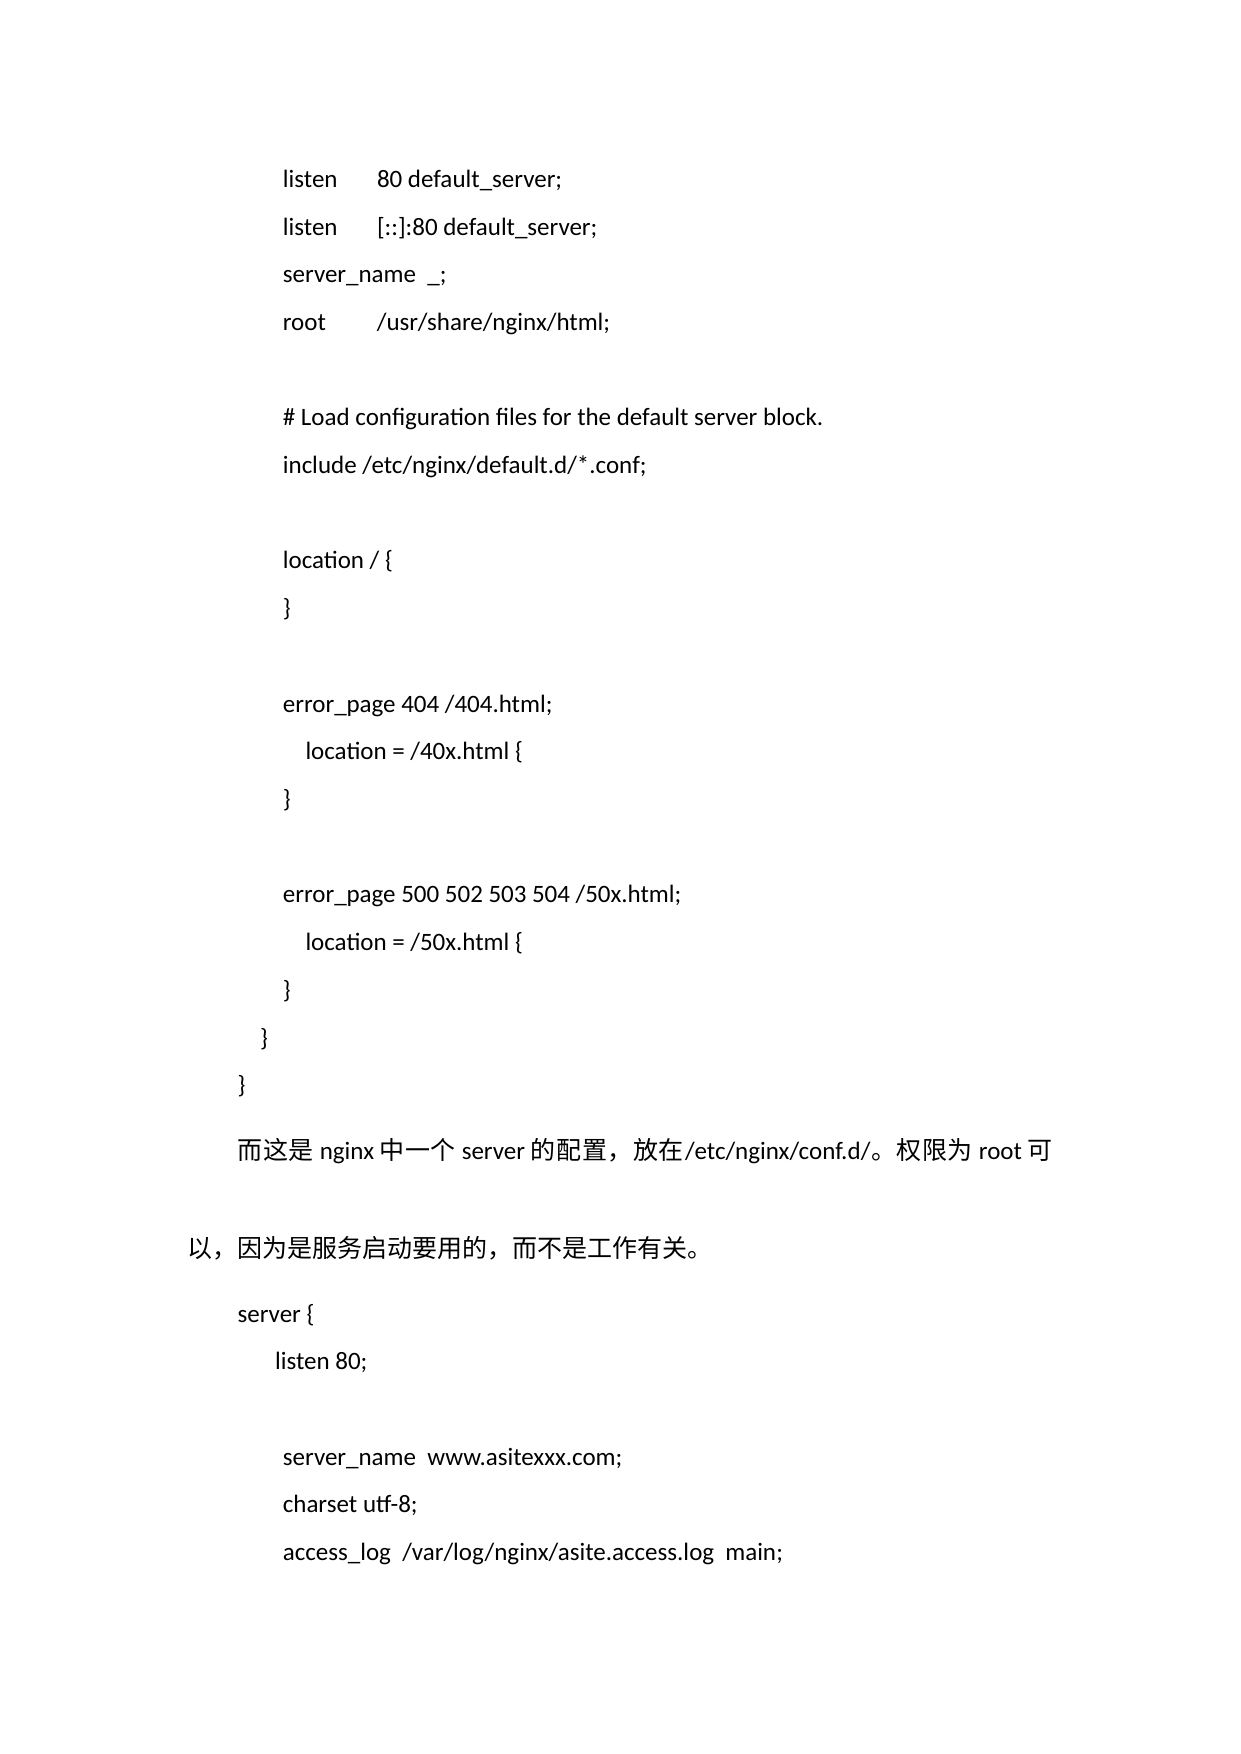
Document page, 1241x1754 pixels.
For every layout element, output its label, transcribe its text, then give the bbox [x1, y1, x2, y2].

text server { [187, 1297, 1053, 1329]
text access_log /var/log/nginx/asite.access.log main; [187, 1535, 1053, 1568]
text root /usr/share/nginx/html; [187, 305, 1053, 338]
text } [187, 1021, 1053, 1053]
text listen [::]:80 default_server; [187, 210, 1053, 242]
text listen 80; [187, 1344, 1053, 1377]
text server_name www.asitexxx.com; [187, 1440, 1053, 1472]
text location = /40x.html { [187, 734, 1053, 767]
text server_name _; [187, 257, 1053, 290]
text location = /50x.html { [187, 925, 1053, 958]
text location / { [187, 544, 1053, 576]
text 而这是nginx中一个server的配置，放在/etc/nginx/conf.d/。权限为root可以，因为是服务启动要用的，而不是工作有关。 [187, 1116, 1053, 1279]
text } [187, 1068, 1053, 1101]
text error_page 500 502 503 504 /50x.html; [187, 878, 1053, 910]
text } [187, 782, 1053, 815]
text error_page 404 /404.html; [187, 687, 1053, 719]
text } [187, 973, 1053, 1006]
text # Load configuration files for the default server block. [187, 401, 1053, 433]
text } [187, 591, 1053, 624]
text listen 80 default_server; [187, 162, 1053, 194]
text include /etc/nginx/default.d/*.conf; [187, 448, 1053, 481]
text charset utf-8; [187, 1488, 1053, 1520]
